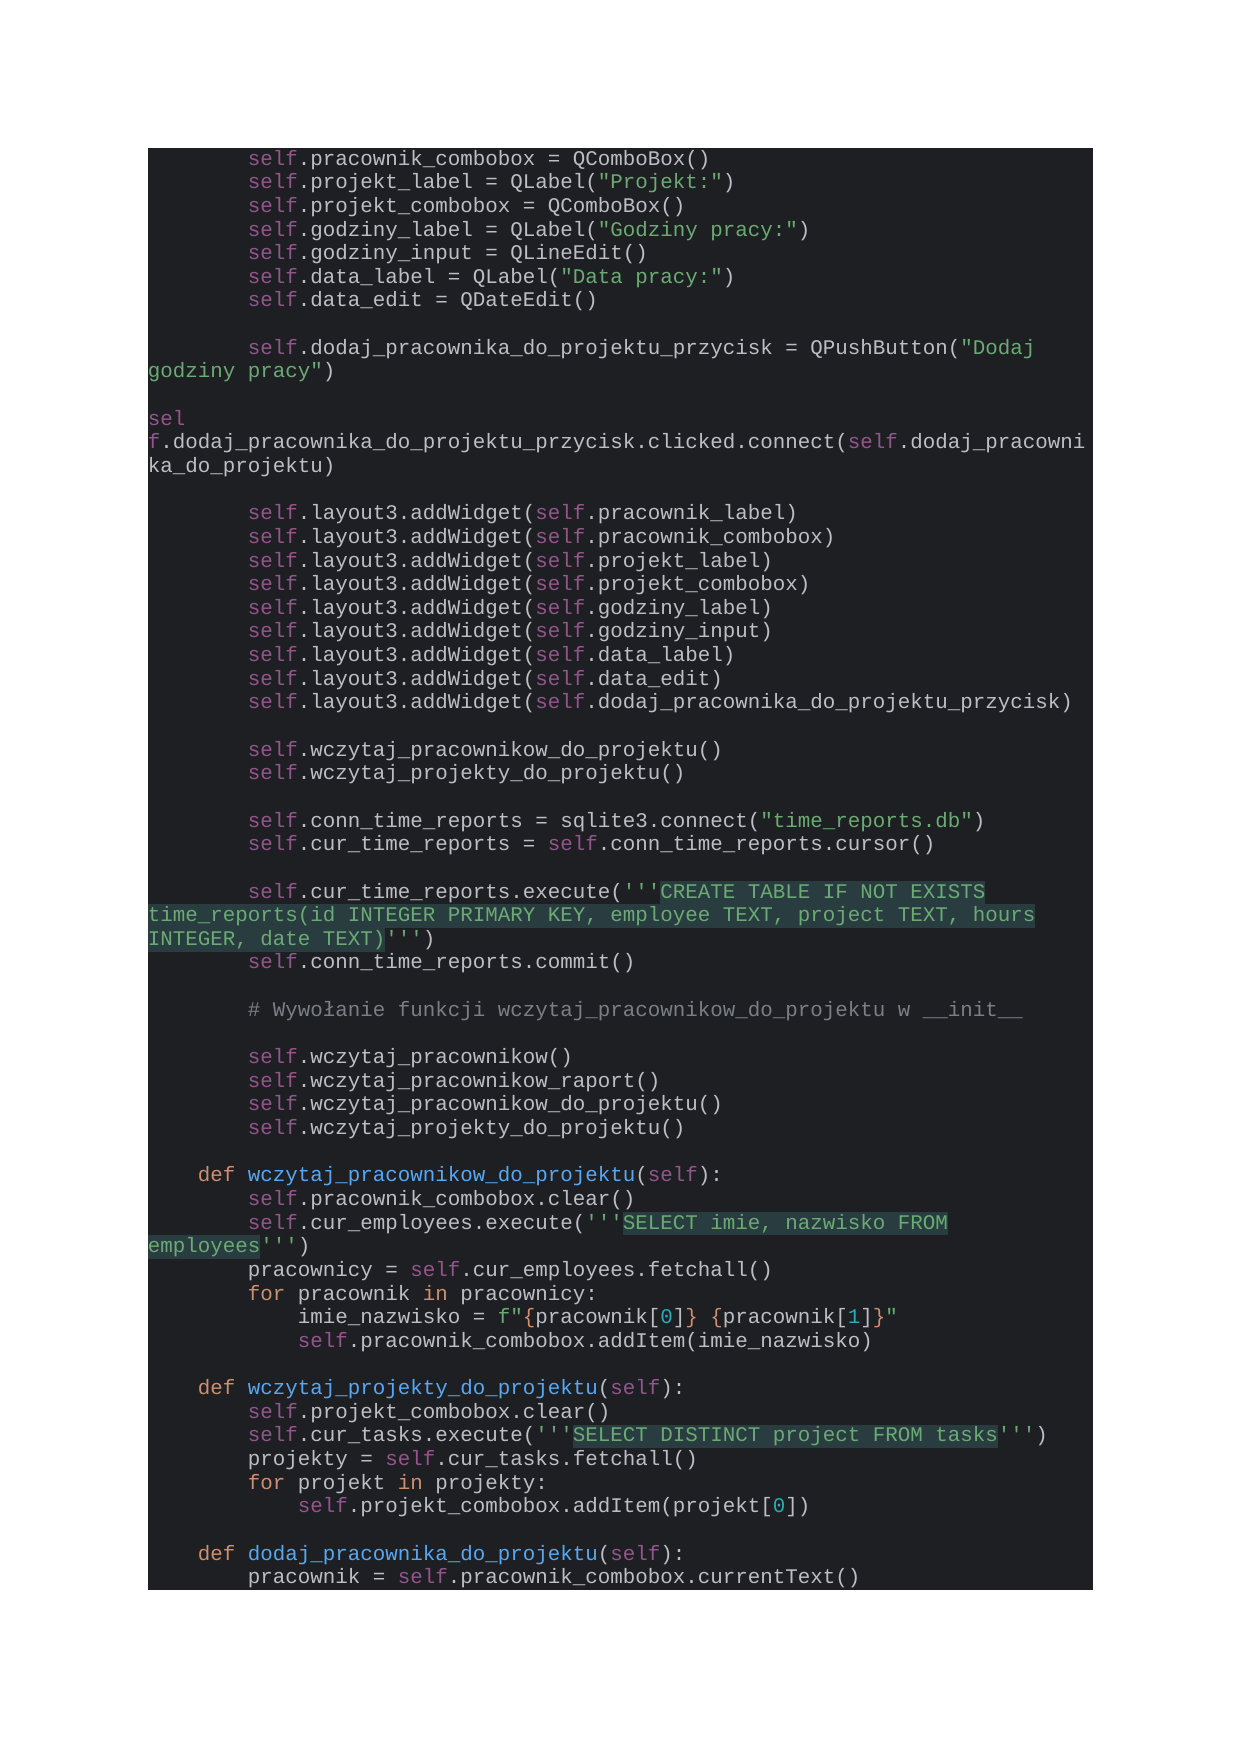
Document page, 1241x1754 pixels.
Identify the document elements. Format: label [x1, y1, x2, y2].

text [148, 148, 1093, 1590]
